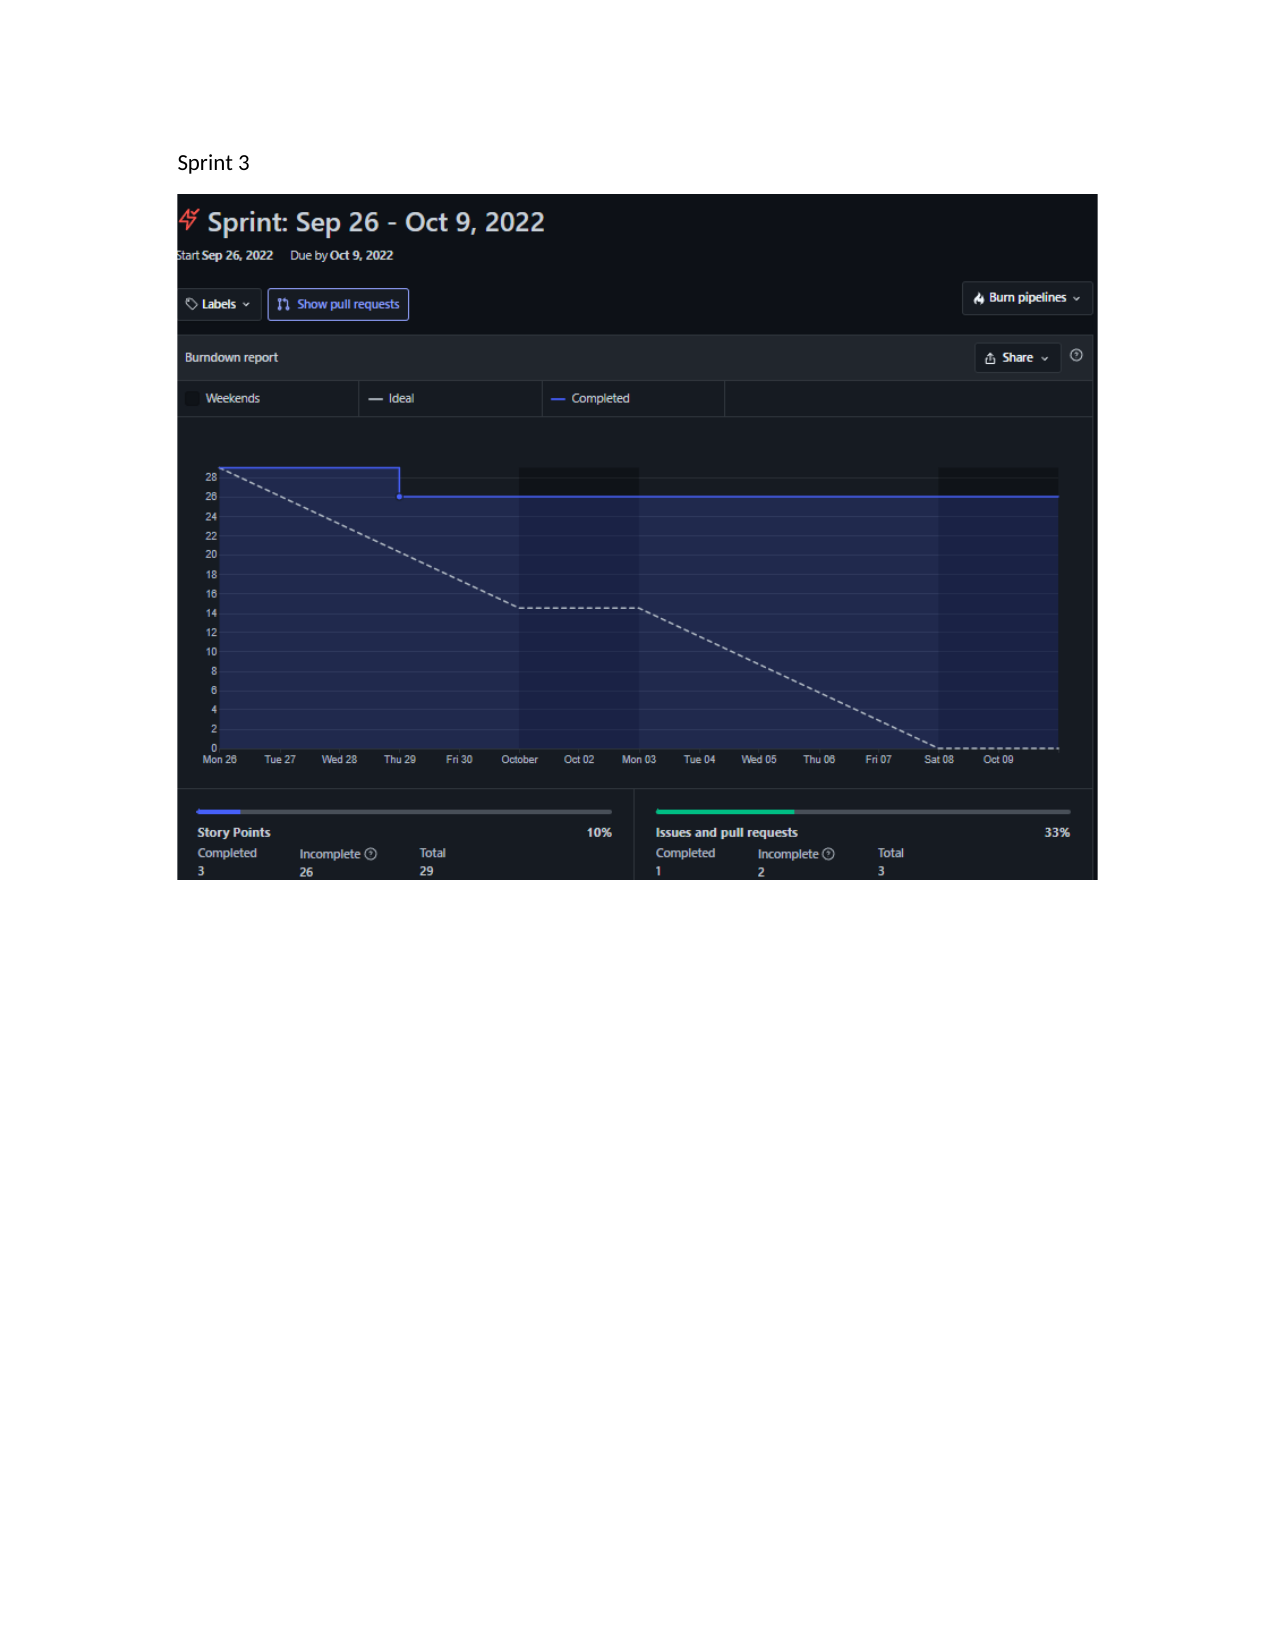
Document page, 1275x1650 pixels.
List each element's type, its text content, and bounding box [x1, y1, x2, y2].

text Sprint 3 [177, 148, 1098, 176]
picture [177, 194, 1098, 880]
